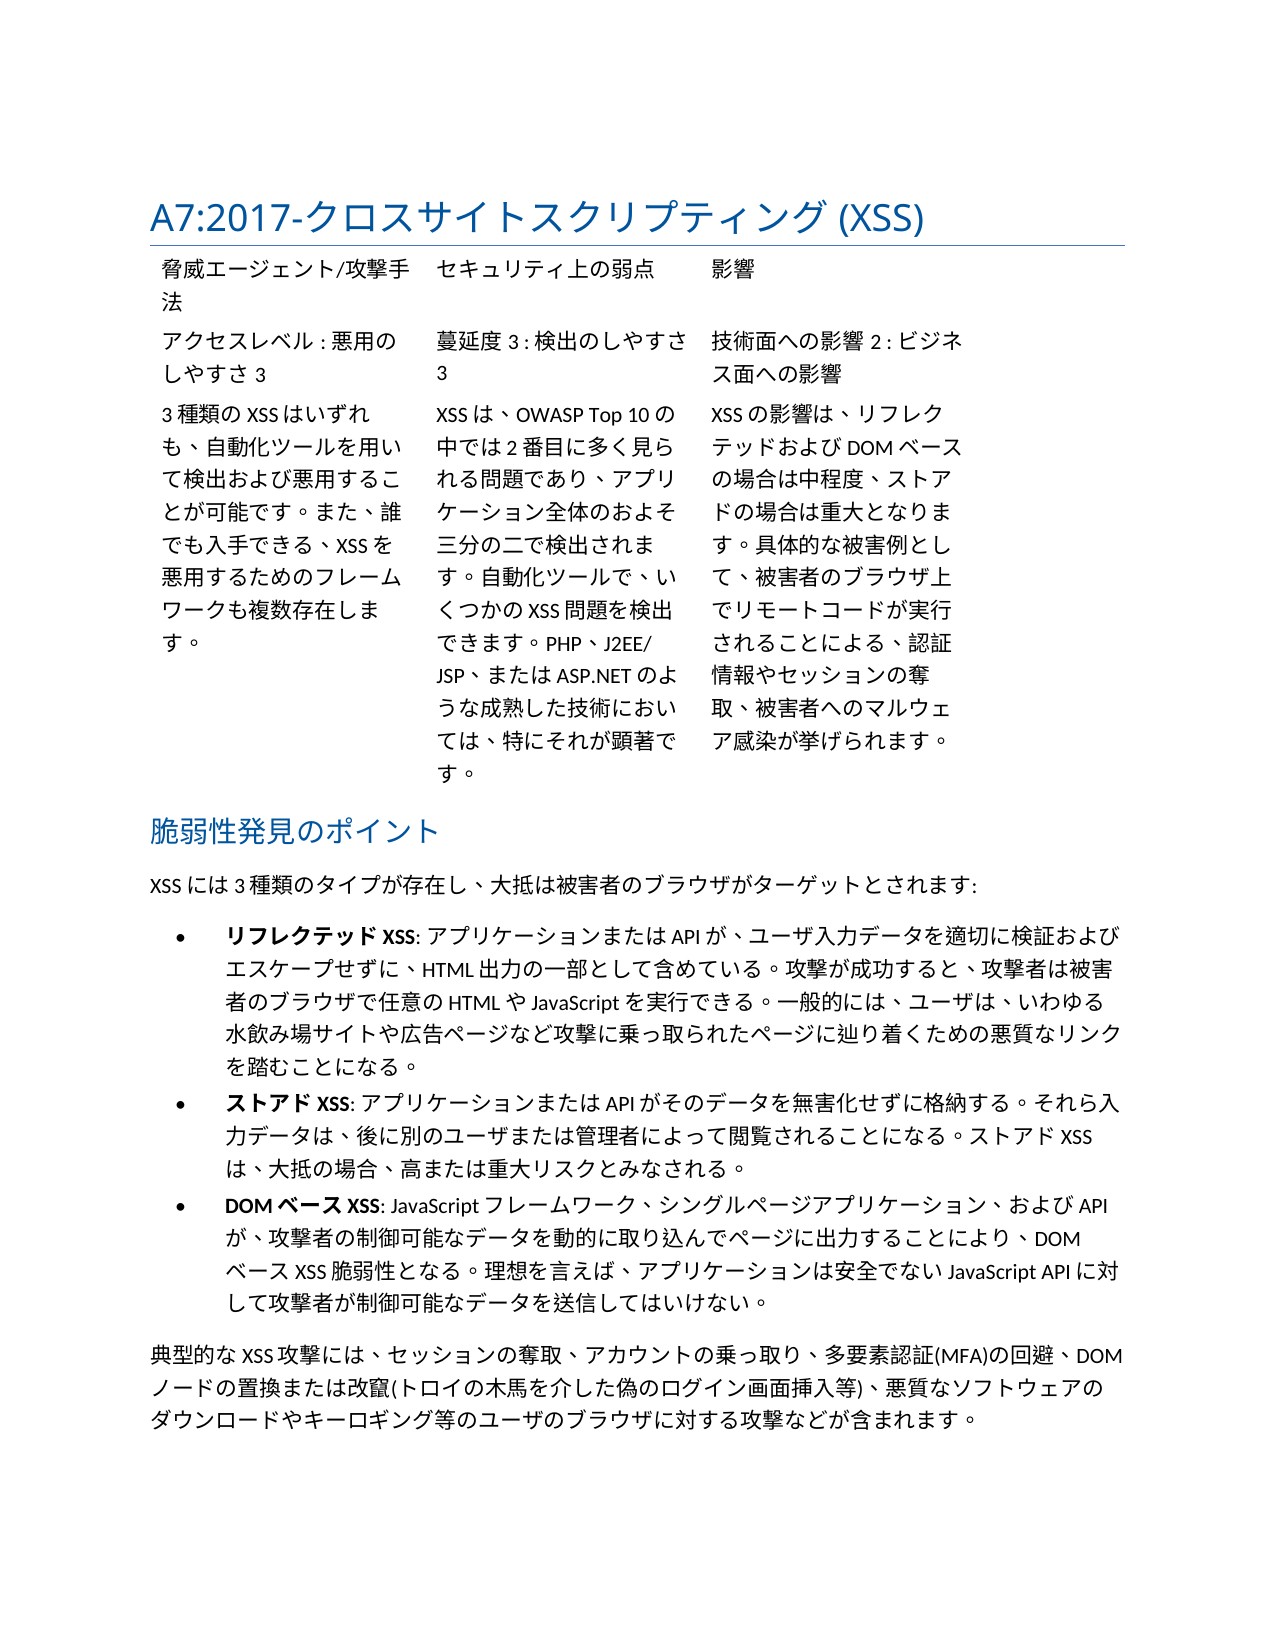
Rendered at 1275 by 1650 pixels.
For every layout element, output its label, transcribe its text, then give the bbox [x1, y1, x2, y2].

subtitle A7:2017-クロスサイトスクリプティング (XSS) [150, 192, 1125, 245]
table_header 影響 [700, 250, 975, 322]
table_cell XSSの影響は、リフレクテッドおよびDOMベースの場合は中程度、ストアドの場合は重大となります。具体的な被害例として、被害者のブラウザ上でリモートコードが実行されることによる、認証情報やセッションの奪取、被害者へのマルウェア感染が挙げられます。 [700, 395, 975, 794]
table_cell XSSは、OWASP Top 10の中では2番目に多く見られる問題であり、アプリケーション全体のおよそ三分の二で検出されます。自動化ツールで、いくつかのXSS問題を検出できます。PHP、J2EE/JSP、またはASP.NETのような成熟した技術においては、特にそれが顕著です。 [425, 395, 700, 794]
list リフレクテッドXSS: アプリケーションまたはAPIが、ユーザ入力データを適切に検証およびエスケープせずに、HTML出力の一部として含めている。攻撃が成功すると、攻撃者は被害者のブラウザで任意のHTMLやJavaScriptを実行できる。一般的には、ユーザは、いわゆる水飲み場サイトや広告ページなど攻撃に乗っ取られたページに辿り着くための悪質なリンクを踏むことになる。 [175, 921, 1125, 1082]
list DOMベースXSS: JavaScriptフレームワーク、シングルページアプリケーション、およびAPIが、攻撃者の制御可能なデータを動的に取り込んでページに出力することにより、DOMベースXSS脆弱性となる。理想を言えば、アプリケーションは安全でないJavaScript APIに対して攻撃者が制御可能なデータを送信してはいけない。 [175, 1190, 1125, 1318]
table_header セキュリティ上の弱点 [425, 250, 700, 322]
table_cell アクセスレベル : 悪用のしやすさ 3 [150, 323, 425, 395]
table_cell 3種類のXSSはいずれも、自動化ツールを用いて検出および悪用することが可能です。また、誰でも入手できる、XSSを悪用するためのフレームワークも複数存在します。 [150, 395, 425, 794]
table_header 脅威エージェント/攻撃手法 [150, 250, 425, 322]
text 典型的なXSS攻撃には、セッションの奪取、アカウントの乗っ取り、多要素認証(MFA)の回避、DOMノードの置換または改竄(トロイの木馬を介した偽のログイン画面挿入等)、悪質なソフトウェアのダウンロードやキーロギング等のユーザのブラウザに対する攻撃などが含まれます。 [150, 1340, 1125, 1435]
table_cell 蔓延度 3 : 検出のしやすさ 3 [425, 323, 700, 395]
list ストアドXSS: アプリケーションまたはAPIがそのデータを無害化せずに格納する。それら入力データは、後に別のユーザまたは管理者によって閲覧されることになる。ストアドXSSは、大抵の場合、高または重大リスクとみなされる。 [175, 1088, 1125, 1184]
subtitle 脆弱性発見のポイント [150, 811, 1125, 851]
text XSSには3種類のタイプが存在し、大抵は被害者のブラウザがターゲットとされます: [150, 870, 1125, 899]
table_cell 技術面への影響 2 : ビジネス面への影響 [700, 323, 975, 395]
